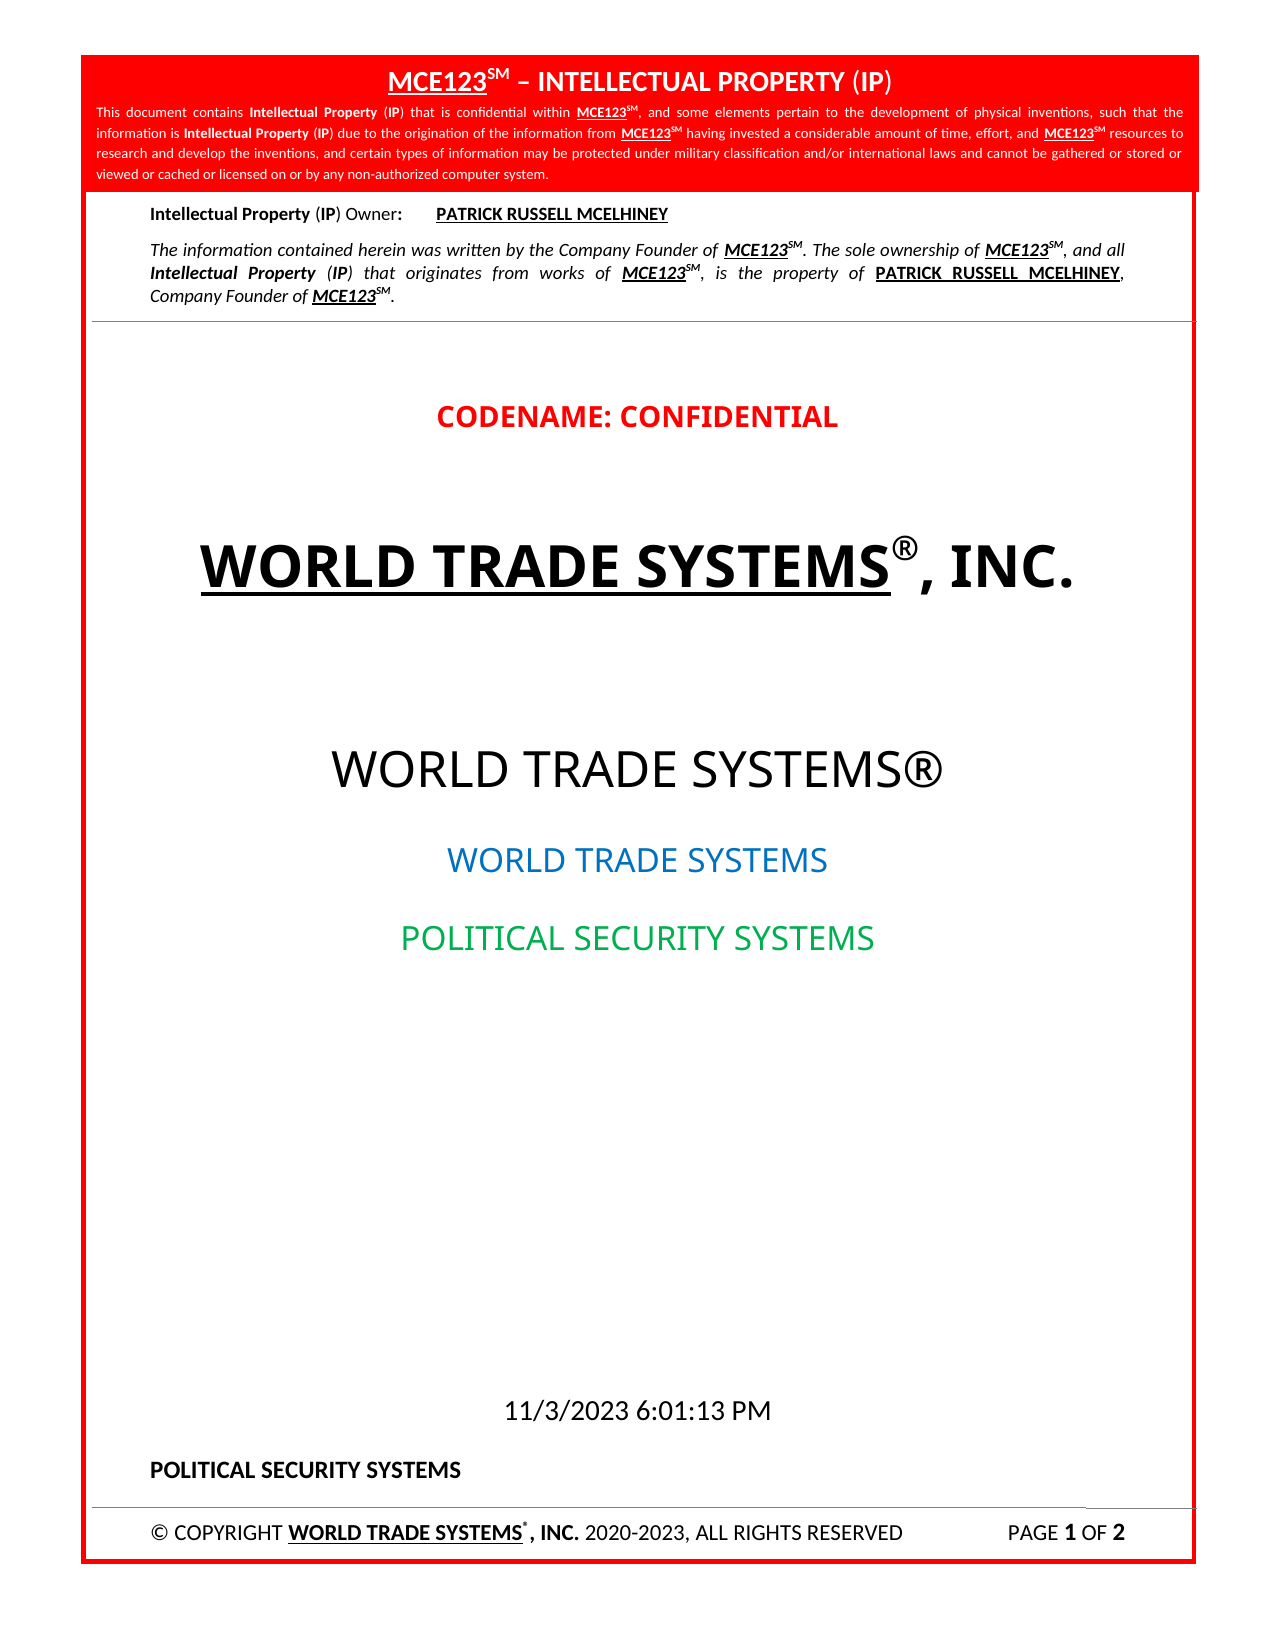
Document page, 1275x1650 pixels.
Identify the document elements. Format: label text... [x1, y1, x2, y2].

text WORLD TRADE SYSTEMS® [150, 734, 1125, 802]
subtitle WORLD TRADE SYSTEMS [150, 837, 1125, 882]
text 11/3/2023 6:01:13 PM [150, 1392, 1125, 1428]
text CODENAME: CONFIDENTIAL [150, 396, 1125, 436]
subtitle POLITICAL SECURITY SYSTEMS [150, 914, 1125, 960]
text POLITICAL SECURITY SYSTEMS [150, 1454, 1125, 1484]
text WORLD TRADE SYSTEMS®, INC. [150, 525, 1125, 604]
